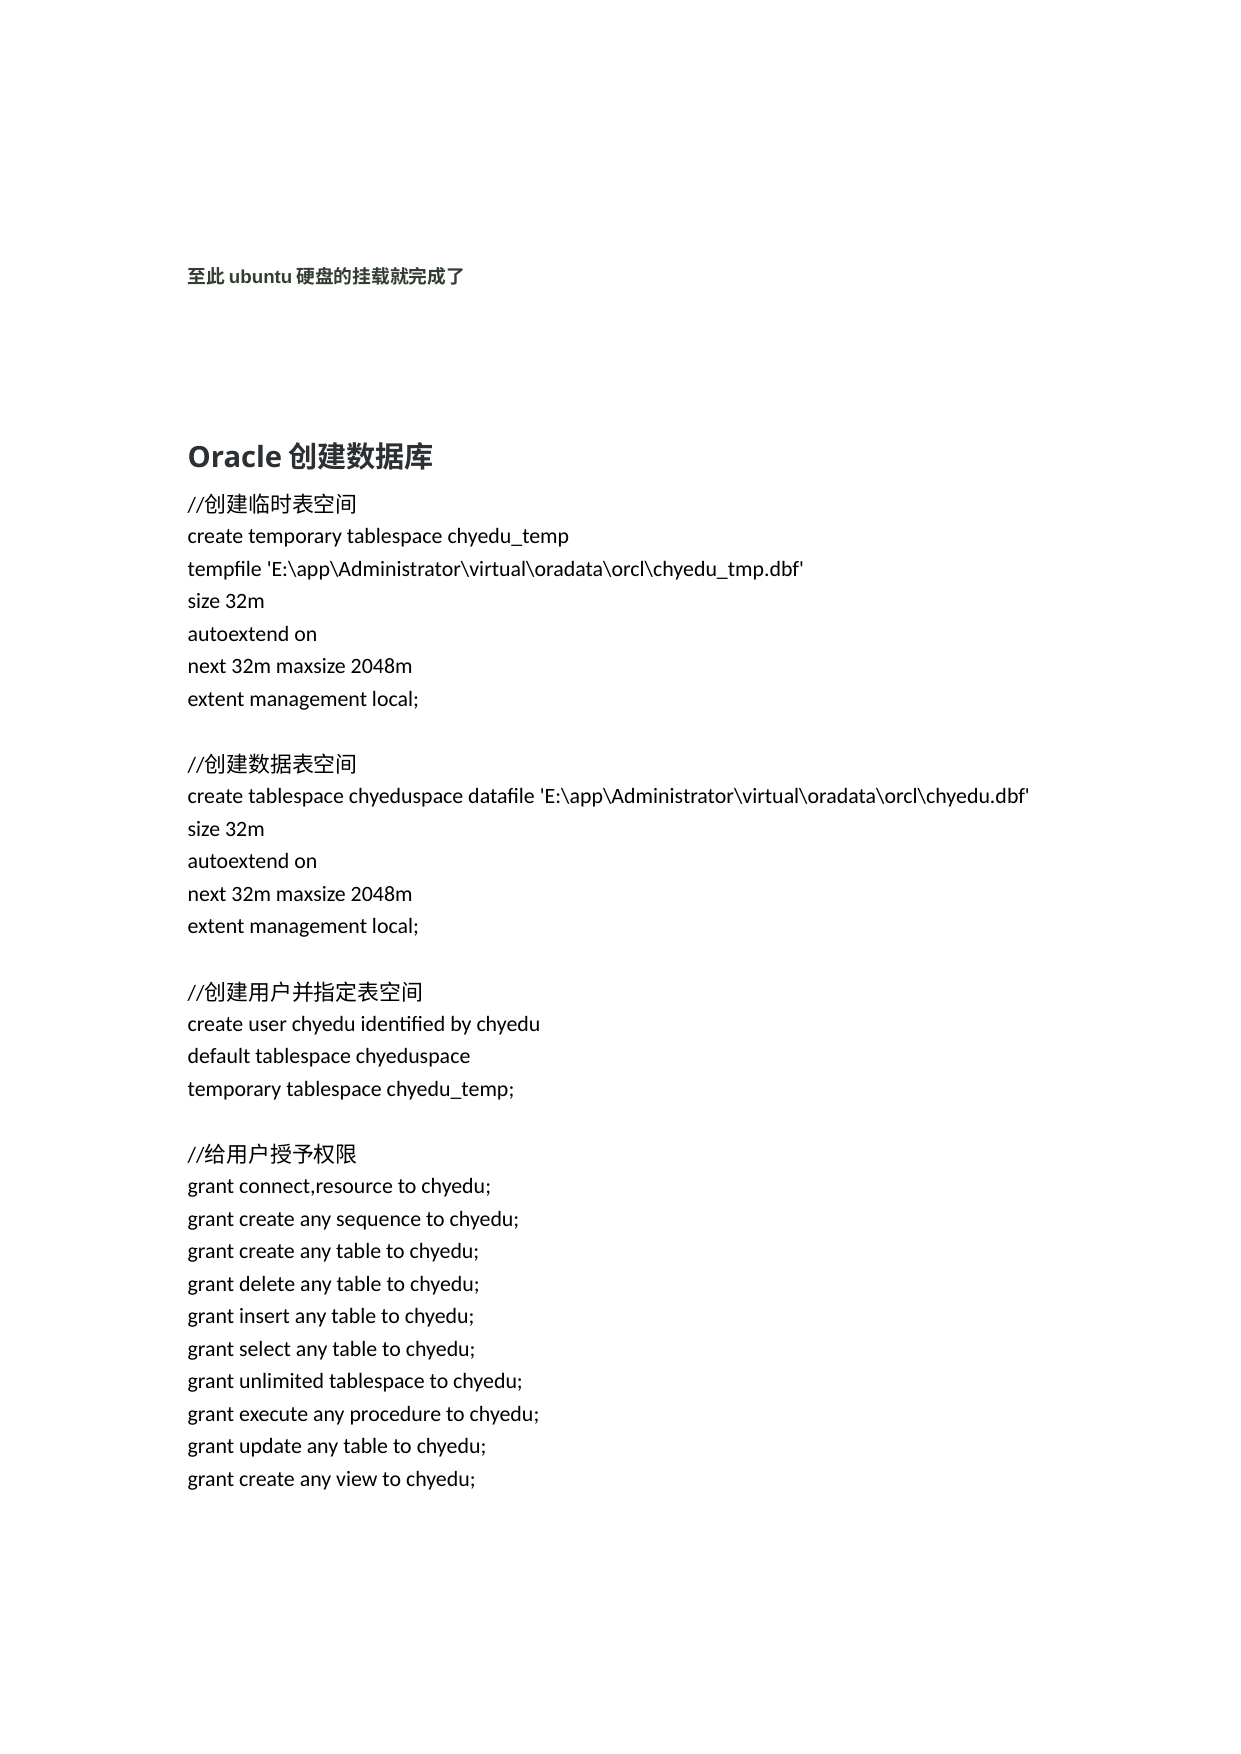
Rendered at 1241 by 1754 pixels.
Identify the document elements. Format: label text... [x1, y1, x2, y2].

text next 32m maxsize 2048m [187, 649, 1053, 682]
subtitle Oracle创建数据库 [187, 422, 1053, 487]
text temporary tablespace chyedu_temp; [187, 1072, 1053, 1104]
text extent management local; [187, 909, 1053, 942]
text size 32m [187, 584, 1053, 617]
text next 32m maxsize 2048m [187, 877, 1053, 909]
text default tablespace chyeduspace [187, 1039, 1053, 1072]
text grant create any view to chyedu; [187, 1462, 1053, 1494]
text grant unlimited tablespace to chyedu; [187, 1364, 1053, 1397]
text grant create any sequence to chyedu; [187, 1202, 1053, 1234]
text grant create any table to chyedu; [187, 1234, 1053, 1267]
text create temporary tablespace chyedu_temp [187, 519, 1053, 552]
text grant insert any table to chyedu; [187, 1299, 1053, 1332]
text tempfile 'E:\app\Administrator\virtual\oradata\orcl\chyedu_tmp.dbf' [187, 552, 1053, 584]
text autoextend on [187, 617, 1053, 649]
text create tablespace chyeduspace datafile 'E:\app\Administrator\virtual\oradata\orcl\chyedu.dbf' [187, 779, 1053, 812]
text grant connect,resource to chyedu; [187, 1169, 1053, 1202]
text grant update any table to chyedu; [187, 1429, 1053, 1462]
text extent management local; [187, 682, 1053, 714]
text //创建临时表空间 [187, 487, 1053, 519]
text size 32m [187, 812, 1053, 844]
text grant delete any table to chyedu; [187, 1267, 1053, 1299]
text //给用户授予权限 [187, 1137, 1053, 1169]
text grant execute any procedure to chyedu; [187, 1397, 1053, 1429]
text grant select any table to chyedu; [187, 1332, 1053, 1364]
text 至此ubuntu硬盘的挂载就完成了 [187, 259, 1053, 292]
text //创建用户并指定表空间 [187, 974, 1053, 1007]
text create user chyedu identified by chyedu [187, 1007, 1053, 1039]
text //创建数据表空间 [187, 747, 1053, 779]
text autoextend on [187, 844, 1053, 877]
